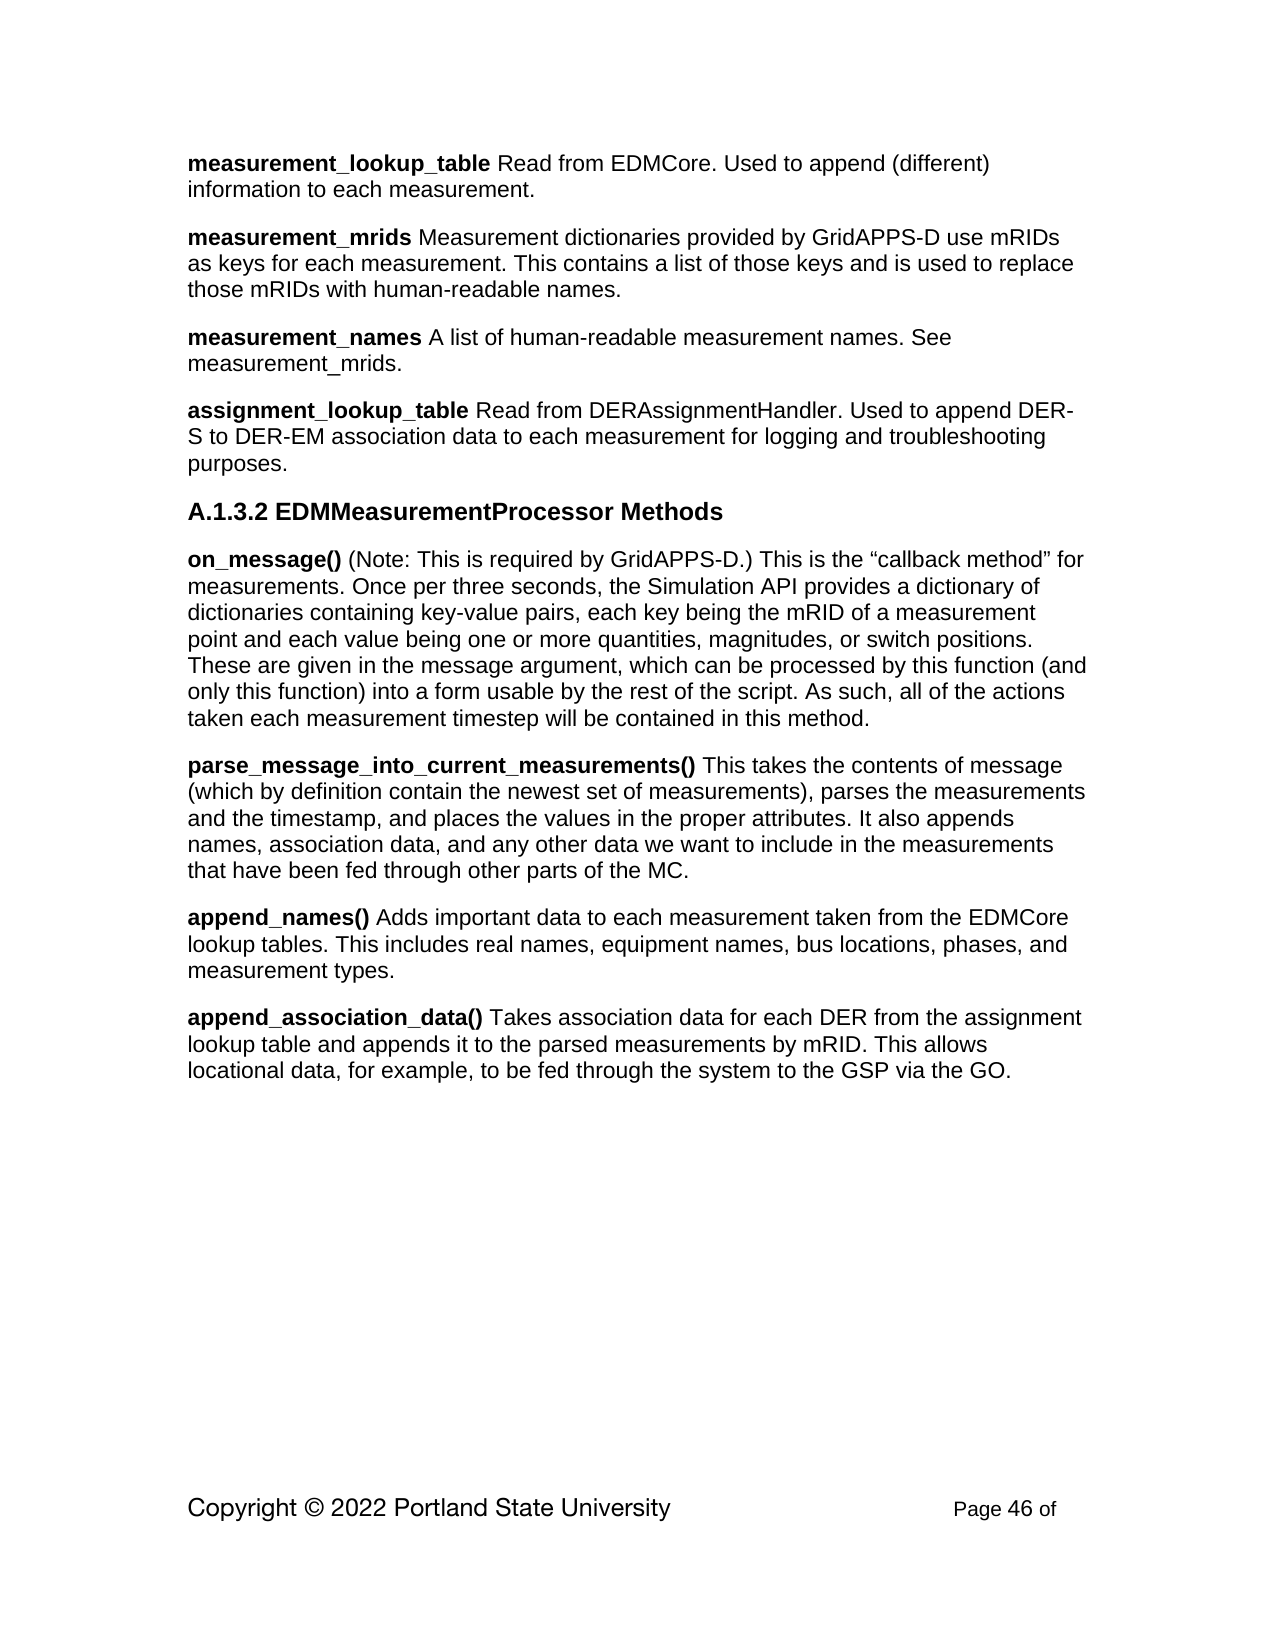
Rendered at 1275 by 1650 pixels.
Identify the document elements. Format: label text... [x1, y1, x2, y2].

text on_message() (Note: This is required by GridAPPS-D.) This is the “callback method” for measurements. Once per three seconds, the Simulation API provides a dictionary of dictionaries containing key-value pairs, each key being the mRID of a measurement point and each value being one or more quantities, magnitudes, or switch positions. These are given in the message argument, which can be processed by this function (and only this function) into a form usable by the rest of the script. As such, all of the actions taken each measurement timestep will be contained in this method. [187, 546, 1087, 731]
text parse_message_into_current_measurements() This takes the contents of message (which by definition contain the newest set of measurements), parses the measurements and the timestamp, and places the values in the proper attributes. It also appends names, association data, and any other data we want to include in the measurements that have been fed through other parts of the MC. [187, 752, 1087, 883]
text A.1.3.2 EDMMeasurementProcessor Methods [187, 497, 1087, 526]
text append_association_data() Takes association data for each DER from the assignment lookup table and appends it to the parsed measurements by mRID. This allows locational data, for example, to be fed through the system to the GSP via the GO. [187, 1004, 1087, 1083]
text measurement_mrids Measurement dictionaries provided by GridAPPS-D use mRIDs as keys for each measurement. This contains a list of those keys and is used to replace those mRIDs with human-readable names. [187, 223, 1087, 303]
text append_names() Adds important data to each measurement taken from the EDMCore lookup tables. This includes real names, equipment names, bus locations, phases, and measurement types. [187, 904, 1087, 983]
text assignment_lookup_table Read from DERAssignmentHandler. Used to append DER-S to DER-EM association data to each measurement for logging and troubleshooting purposes. [187, 397, 1087, 476]
text measurement_names A list of human-readable measurement names. See measurement_mrids. [187, 323, 1087, 376]
text measurement_lookup_table Read from EDMCore. Used to append (different) information to each measurement. [187, 150, 1087, 203]
